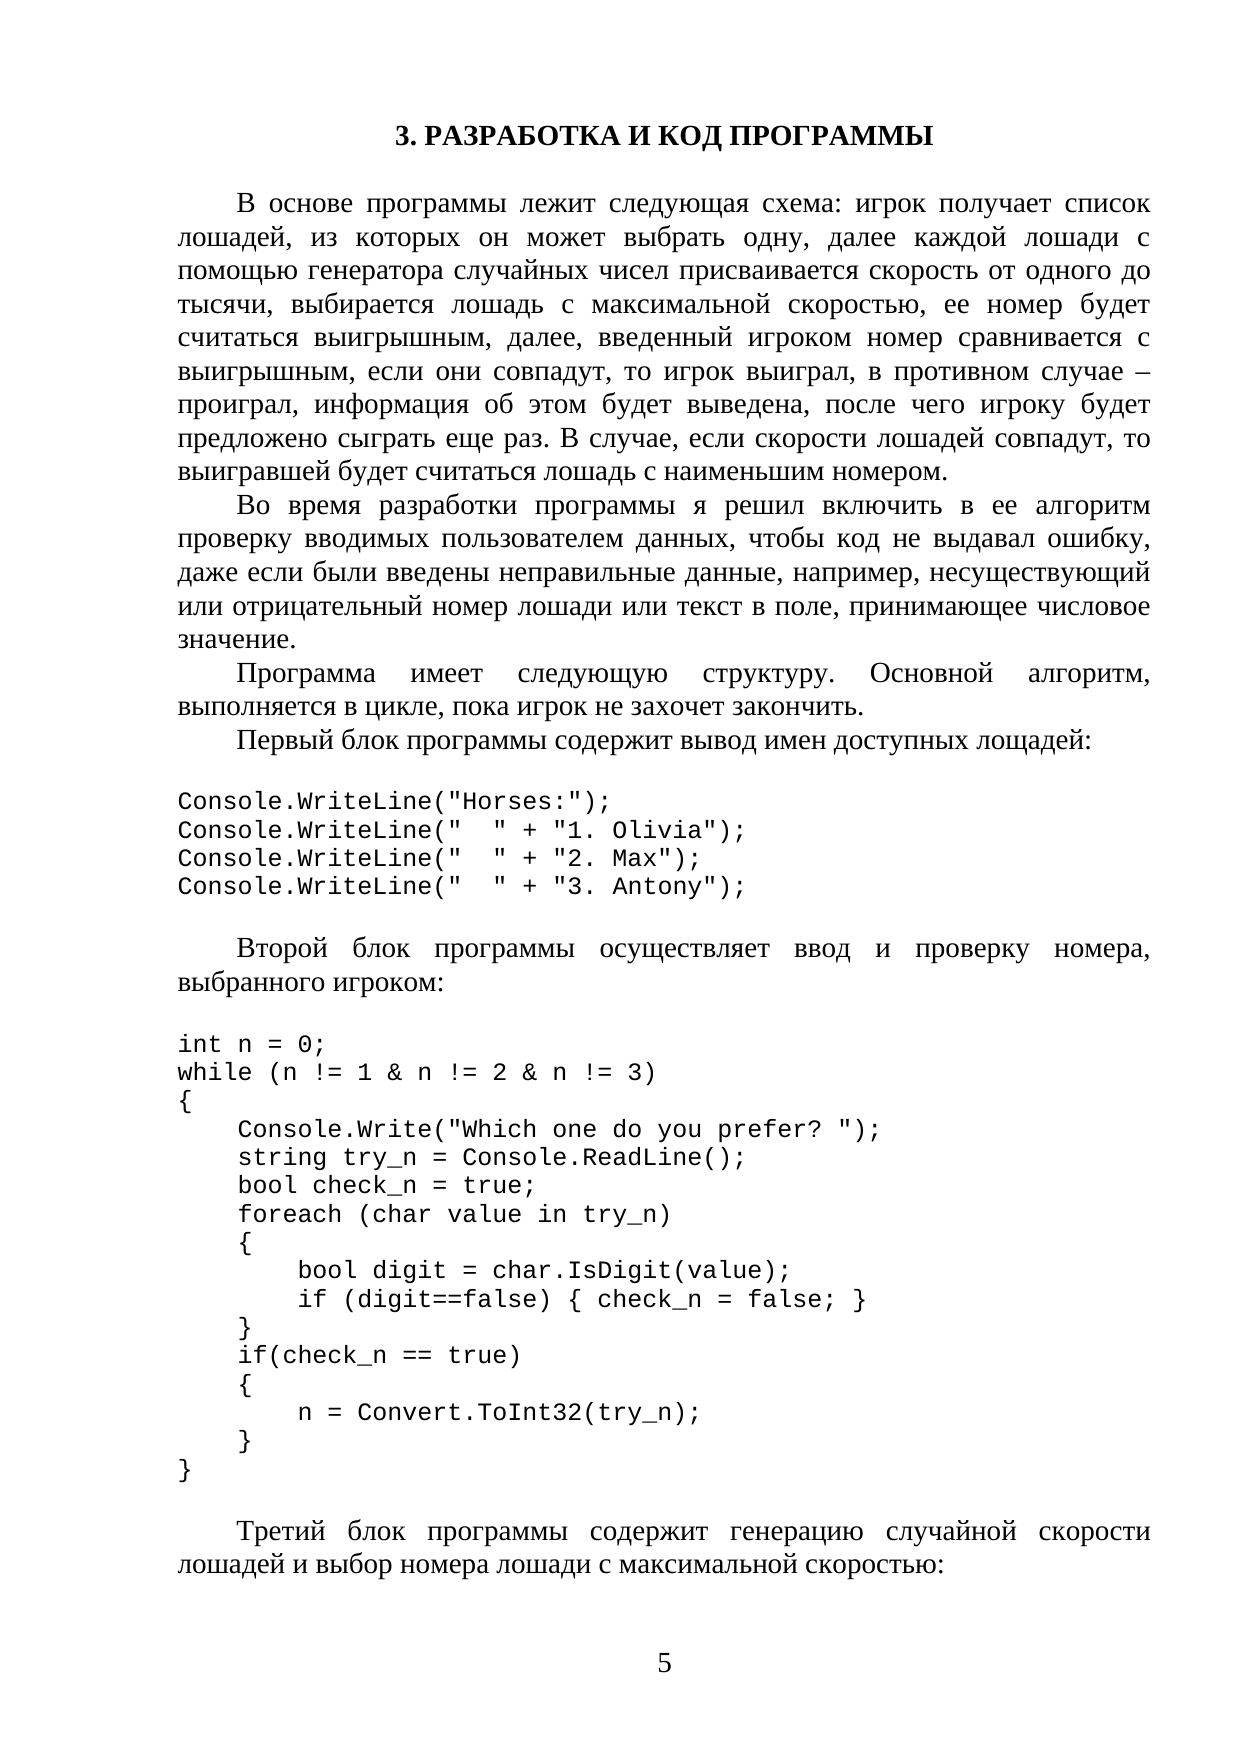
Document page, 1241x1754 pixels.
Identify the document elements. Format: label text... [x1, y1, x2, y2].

text } [177, 1456, 1152, 1484]
text if (digit==false) { check_n = false; } [177, 1286, 1152, 1314]
text bool check_n = true; [177, 1173, 1152, 1201]
text { [177, 1088, 1152, 1116]
text } [177, 1314, 1152, 1343]
text Первый блок программы содержит вывод имен доступных лощадей: [177, 722, 1152, 755]
text int n = 0; [177, 1031, 1152, 1059]
text foreach (char value in try_n) [177, 1201, 1152, 1229]
text { [177, 1229, 1152, 1258]
text 3. РАЗРАБОТКА И КОД ПРОГРАММЫ [177, 118, 1152, 152]
text Второй блок программы осуществляет ввод и проверку номера, выбранного игроком: [177, 931, 1152, 998]
text В основе программы лежит следующая схема: игрок получает список лошадей, из которых он может выбрать одну, далее каждой лошади с помощью генератора случайных чисел присваивается скорость от одного до тысячи, выбирается лошадь с максимальной скоростью, ее номер будет считаться выигрышным, далее, введенный игроком номер сравнивается с выигрышным, если они совпадут, то игрок выиграл, в противном случае – проиграл, информация об этом будет выведена, после чего игроку будет предложено сыграть еще раз. В случае, если скорости лошадей совпадут, то выигравшей будет считаться лошадь с наименьшим номером. [177, 185, 1152, 487]
text string try_n = Console.ReadLine(); [177, 1144, 1152, 1173]
text Console.Write("Which one do you prefer? "); [177, 1116, 1152, 1144]
text Console.WriteLine(" " + "3. Antony"); [177, 874, 1152, 902]
text Console.WriteLine(" " + "2. Max"); [177, 846, 1152, 874]
text Console.WriteLine("Horses:"); [177, 789, 1152, 817]
text while (n != 1 & n != 2 & n != 3) [177, 1059, 1152, 1088]
text Третий блок программы содержит генерацию случайной скорости лошадей и выбор номера лошади с максимальной скоростью: [177, 1513, 1152, 1580]
text } [177, 1428, 1152, 1456]
text Console.WriteLine(" " + "1. Olivia"); [177, 817, 1152, 846]
text if(check_n == true) [177, 1343, 1152, 1371]
text bool digit = char.IsDigit(value); [177, 1258, 1152, 1286]
text { [177, 1371, 1152, 1399]
text Программа имеет следующую структуру. Основной алгоритм, выполняется в цикле, пока игрок не захочет закончить. [177, 655, 1152, 722]
text n = Convert.ToInt32(try_n); [177, 1399, 1152, 1428]
text Во время разработки программы я решил включить в ее алгоритм проверку вводимых пользователем данных, чтобы код не выдавал ошибку, даже если были введены неправильные данные, например, несуществующий или отрицательный номер лошади или текст в поле, принимающее числовое значение. [177, 487, 1152, 655]
